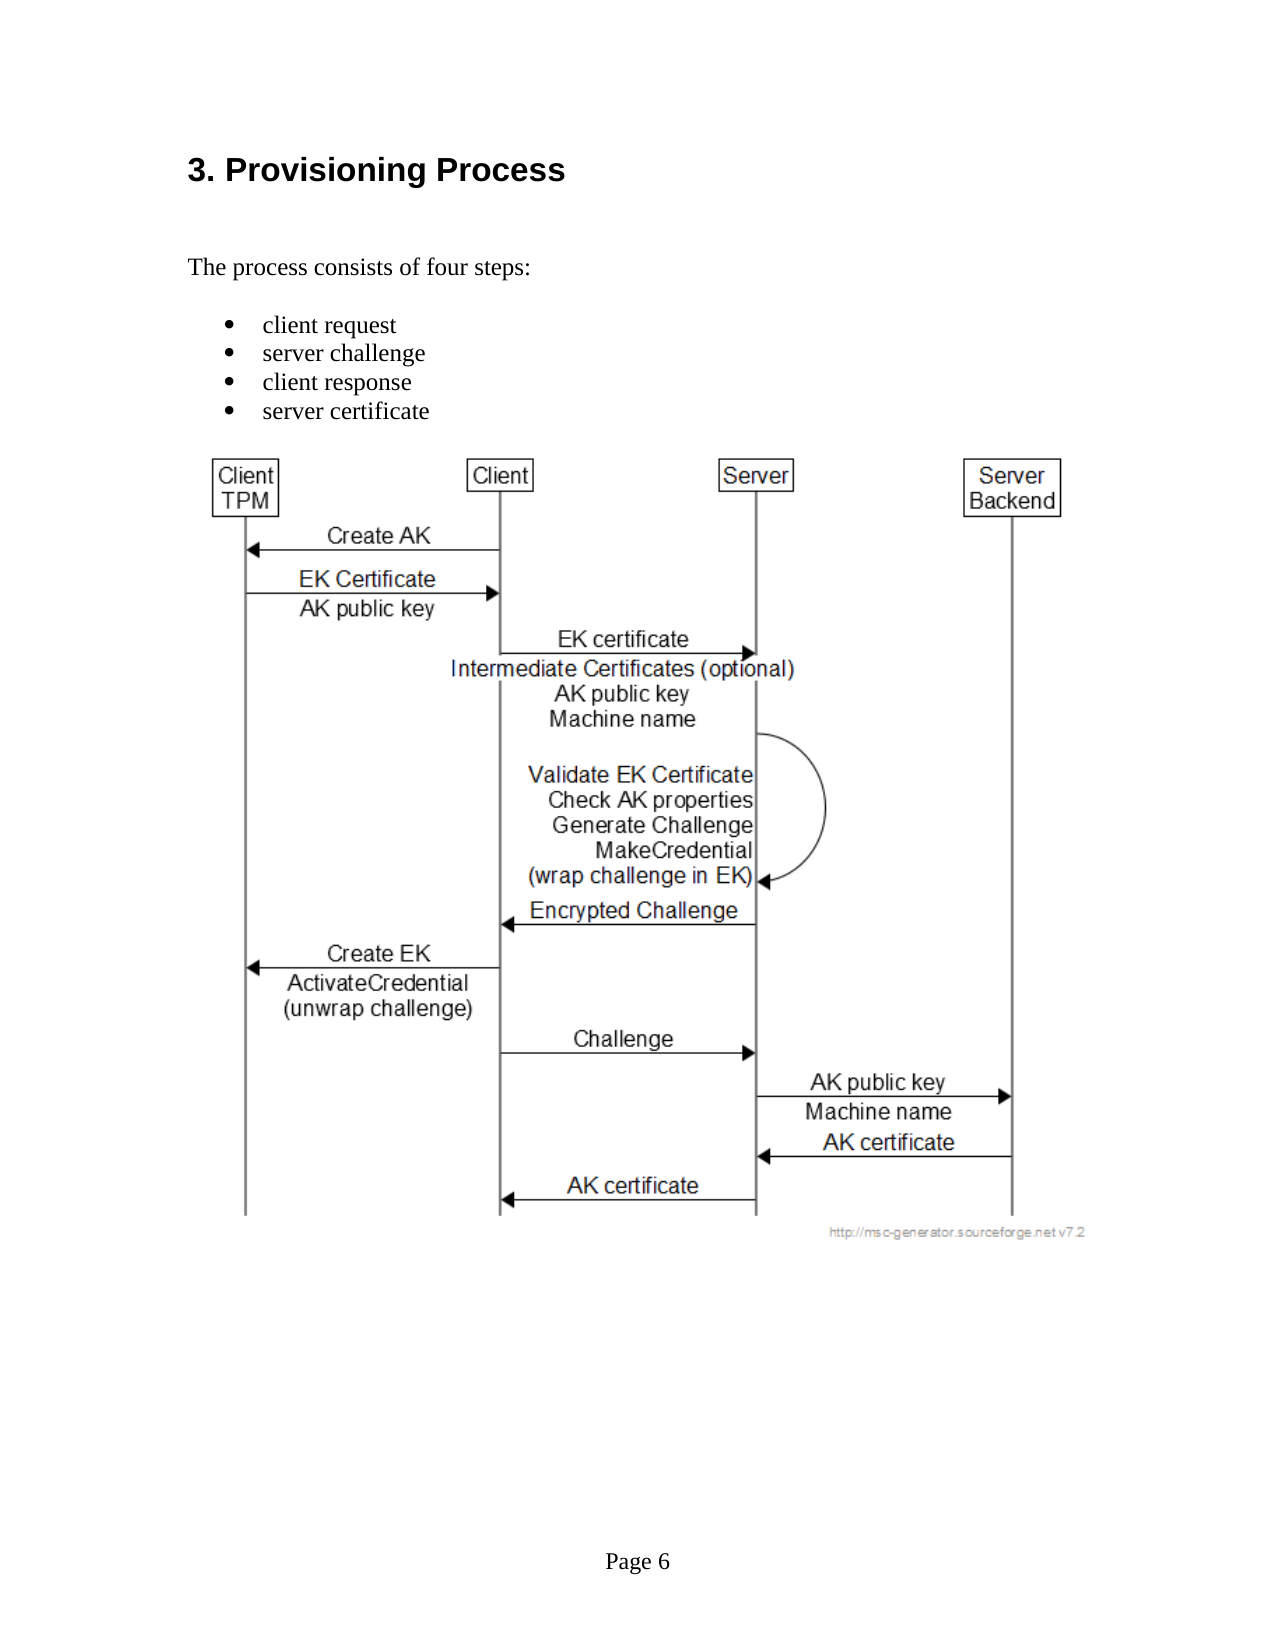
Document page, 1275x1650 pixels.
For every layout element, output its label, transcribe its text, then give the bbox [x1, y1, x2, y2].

text The process consists of four steps: [187, 252, 1087, 281]
list server challenge [225, 338, 1087, 367]
list client request [225, 310, 1087, 338]
list server certificate [225, 396, 1087, 425]
subtitle Provisioning Process [187, 150, 1087, 188]
picture [187, 453, 1088, 1244]
list client response [225, 367, 1087, 396]
